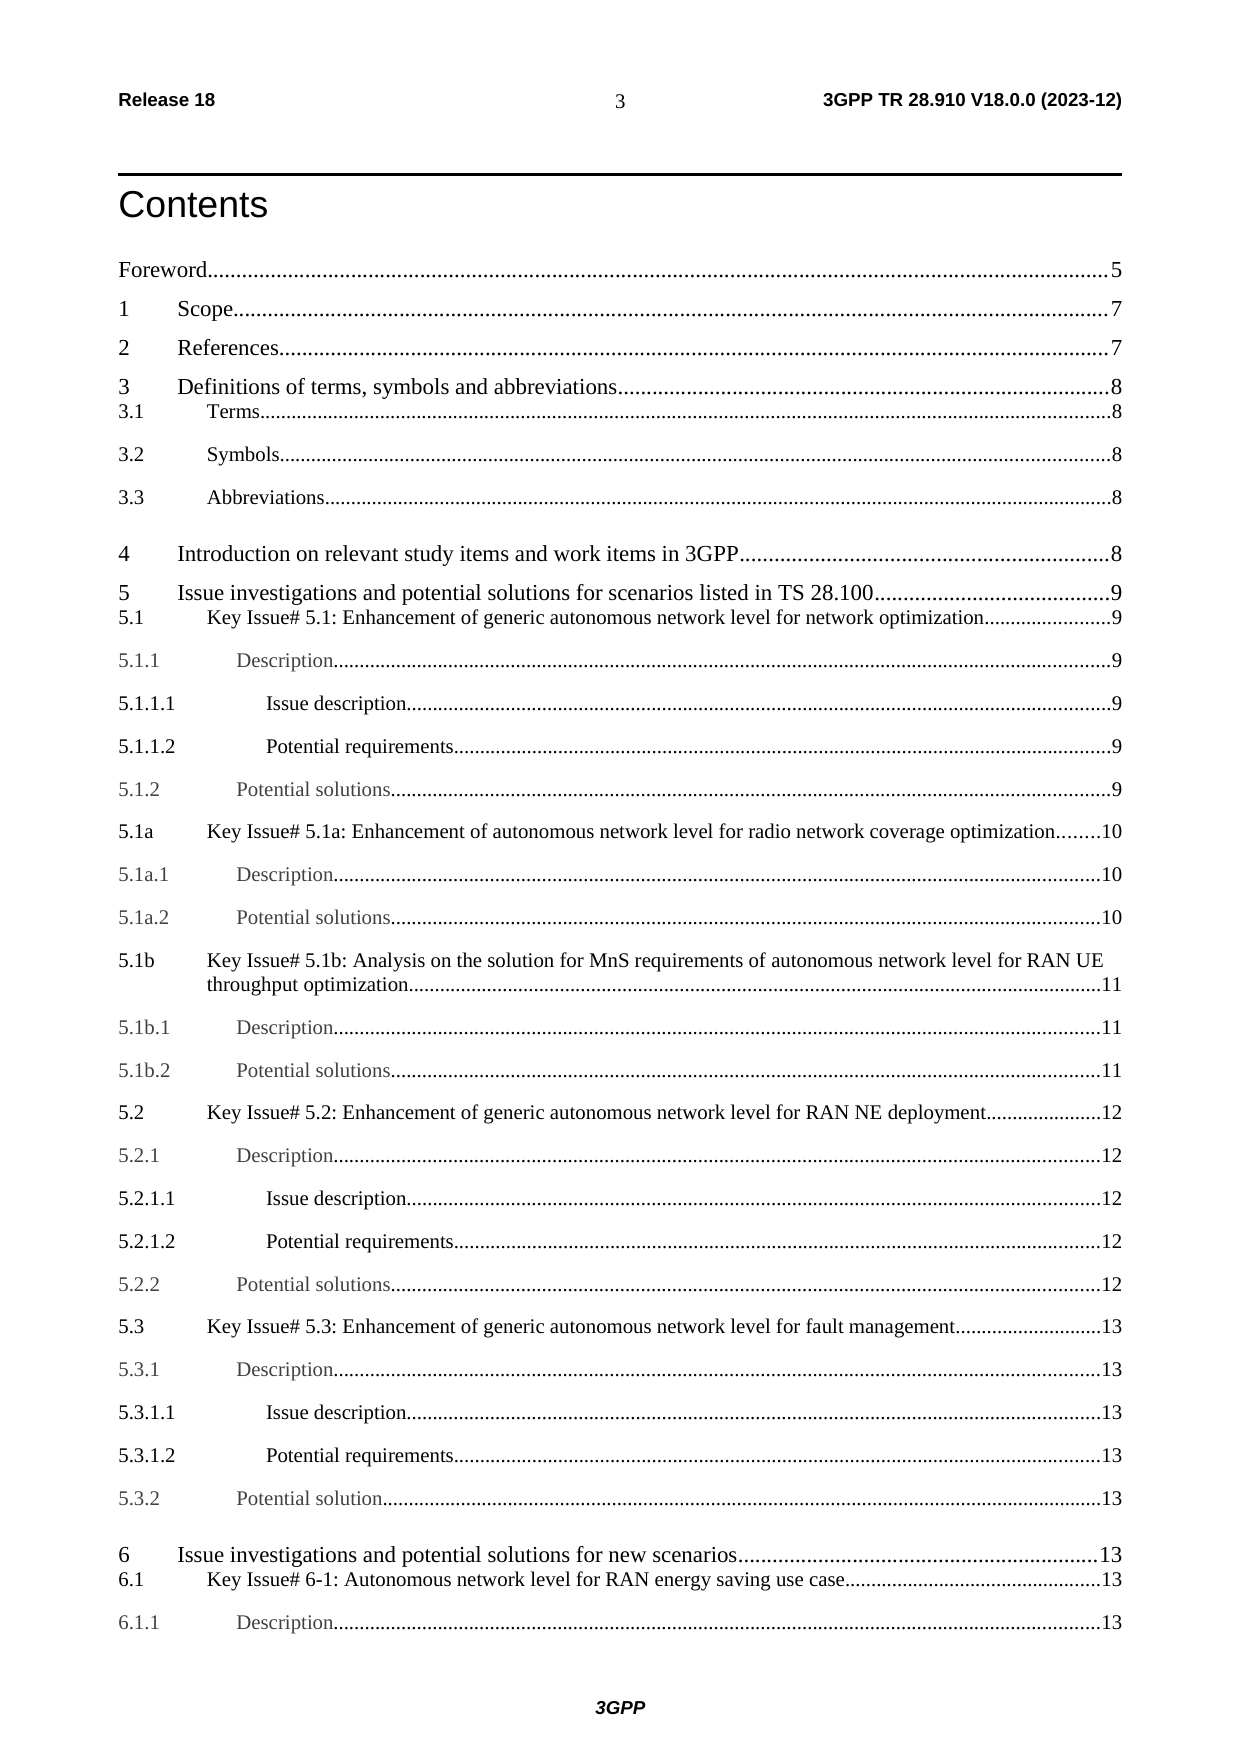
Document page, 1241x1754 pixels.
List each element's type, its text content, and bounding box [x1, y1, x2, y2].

text 3.2 Symbols 8 [118, 442, 1122, 466]
text 5.1b Key Issue# 5.1b: Analysis on the solution for MnS requirements of autonomous network level for RAN UE throughput optimization 11 [118, 948, 1122, 996]
text 3.1 Terms 8 [118, 399, 1122, 423]
text 5.2.1 Description 12 [118, 1143, 1122, 1167]
text 3 Definitions of terms, symbols and abbreviations 8 [118, 373, 1078, 399]
text 5.2.2 Potential solutions 12 [118, 1272, 1122, 1296]
text 2 References 7 [118, 334, 1078, 360]
text 5.1.1 Description 9 [118, 648, 1122, 672]
text 5.1.2 Potential solutions 9 [118, 777, 1122, 801]
text 5.2.1.1 Issue description 12 [118, 1186, 1122, 1210]
text 5.3.1.2 Potential requirements 13 [118, 1443, 1122, 1467]
text 5.2.1.2 Potential requirements 12 [118, 1229, 1122, 1253]
text 5.1a Key Issue# 5.1a: Enhancement of autonomous network level for radio network coverage optimization 10 [118, 819, 1122, 843]
text Foreword 5 [118, 256, 1078, 283]
text 3.3 Abbreviations 8 [118, 485, 1122, 509]
text 5.1b.2 Potential solutions 11 [118, 1057, 1122, 1082]
text 4 Introduction on relevant study items and work items in 3GPP 8 [118, 540, 1078, 566]
text 5.1.1.1 Issue description 9 [118, 691, 1122, 715]
text 5.1.1.2 Potential requirements 9 [118, 734, 1122, 758]
text 5.1a.2 Potential solutions 10 [118, 905, 1122, 929]
text 6.1 Key Issue# 6-1: Autonomous network level for RAN energy saving use case 13 [118, 1567, 1122, 1591]
text 5 Issue investigations and potential solutions for scenarios listed in TS 28.100 9 [118, 579, 1078, 605]
text 5.3.2 Potential solution 13 [118, 1486, 1122, 1510]
text 5.1a.1 Description 10 [118, 862, 1122, 886]
text 6 Issue investigations and potential solutions for new scenarios 13 [118, 1541, 1078, 1567]
text 5.1 Key Issue# 5.1: Enhancement of generic autonomous network level for network optimization 9 [118, 605, 1122, 629]
text 5.1b.1 Description 11 [118, 1015, 1122, 1039]
text 5.3.1.1 Issue description 13 [118, 1400, 1122, 1424]
text 5.2 Key Issue# 5.2: Enhancement of generic autonomous network level for RAN NE deployment 12 [118, 1100, 1122, 1124]
text Contents [118, 176, 1122, 225]
text 6.1.1 Description 13 [118, 1610, 1122, 1634]
text 5.3.1 Description 13 [118, 1357, 1122, 1381]
text 1 Scope 7 [118, 295, 1078, 321]
text 5.3 Key Issue# 5.3: Enhancement of generic autonomous network level for fault management 13 [118, 1314, 1122, 1338]
